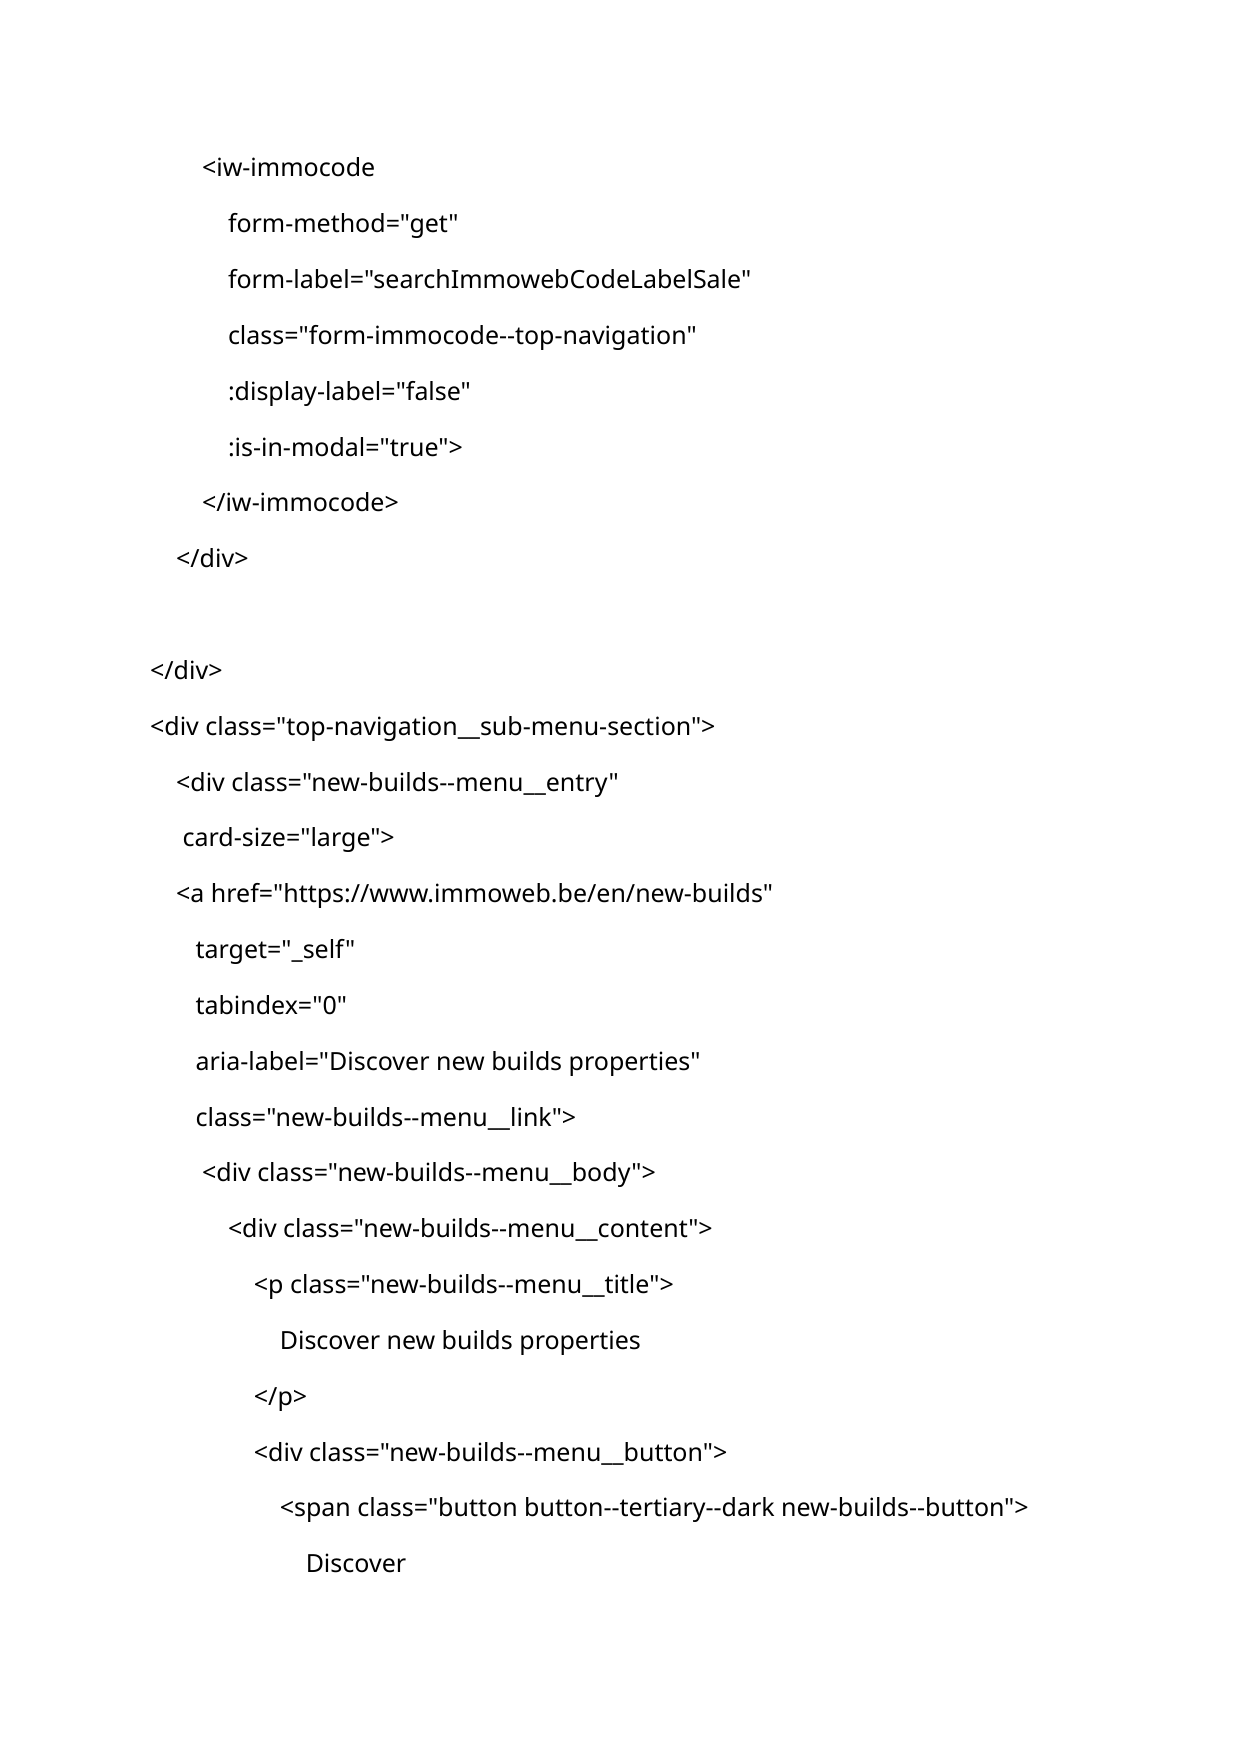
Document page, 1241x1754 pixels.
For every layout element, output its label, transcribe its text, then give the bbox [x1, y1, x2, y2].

text </div> [150, 652, 1090, 687]
text form-label="searchImmowebCodeLabelSale" [150, 262, 1090, 296]
text <a href="https://www.immoweb.be/en/new-builds" [150, 876, 1090, 910]
text :is-in-modal="true"> [150, 429, 1090, 463]
text <div class="new-builds--menu__content"> [150, 1211, 1090, 1245]
text </p> [150, 1378, 1090, 1412]
text <iw-immocode [150, 150, 1090, 184]
text aria-label="Discover new builds properties" [150, 1043, 1090, 1077]
text Discover [150, 1546, 1090, 1580]
text <p class="new-builds--menu__title"> [150, 1267, 1090, 1301]
text </div> [150, 541, 1090, 575]
text <div class="top-navigation__sub-menu-section"> [150, 708, 1090, 742]
text class="new-builds--menu__link"> [150, 1099, 1090, 1133]
text <div class="new-builds--menu__body"> [150, 1155, 1090, 1189]
text :display-label="false" [150, 373, 1090, 407]
text class="form-immocode--top-navigation" [150, 317, 1090, 352]
text <div class="new-builds--menu__entry" [150, 764, 1090, 798]
text Discover new builds properties [150, 1322, 1090, 1357]
text <span class="button button--tertiary--dark new-builds--button"> [150, 1490, 1090, 1524]
text tabindex="0" [150, 987, 1090, 1022]
text <div class="new-builds--menu__button"> [150, 1434, 1090, 1468]
text target="_self" [150, 932, 1090, 966]
text form-method="get" [150, 206, 1090, 240]
text </iw-immocode> [150, 485, 1090, 519]
text card-size="large"> [150, 820, 1090, 854]
